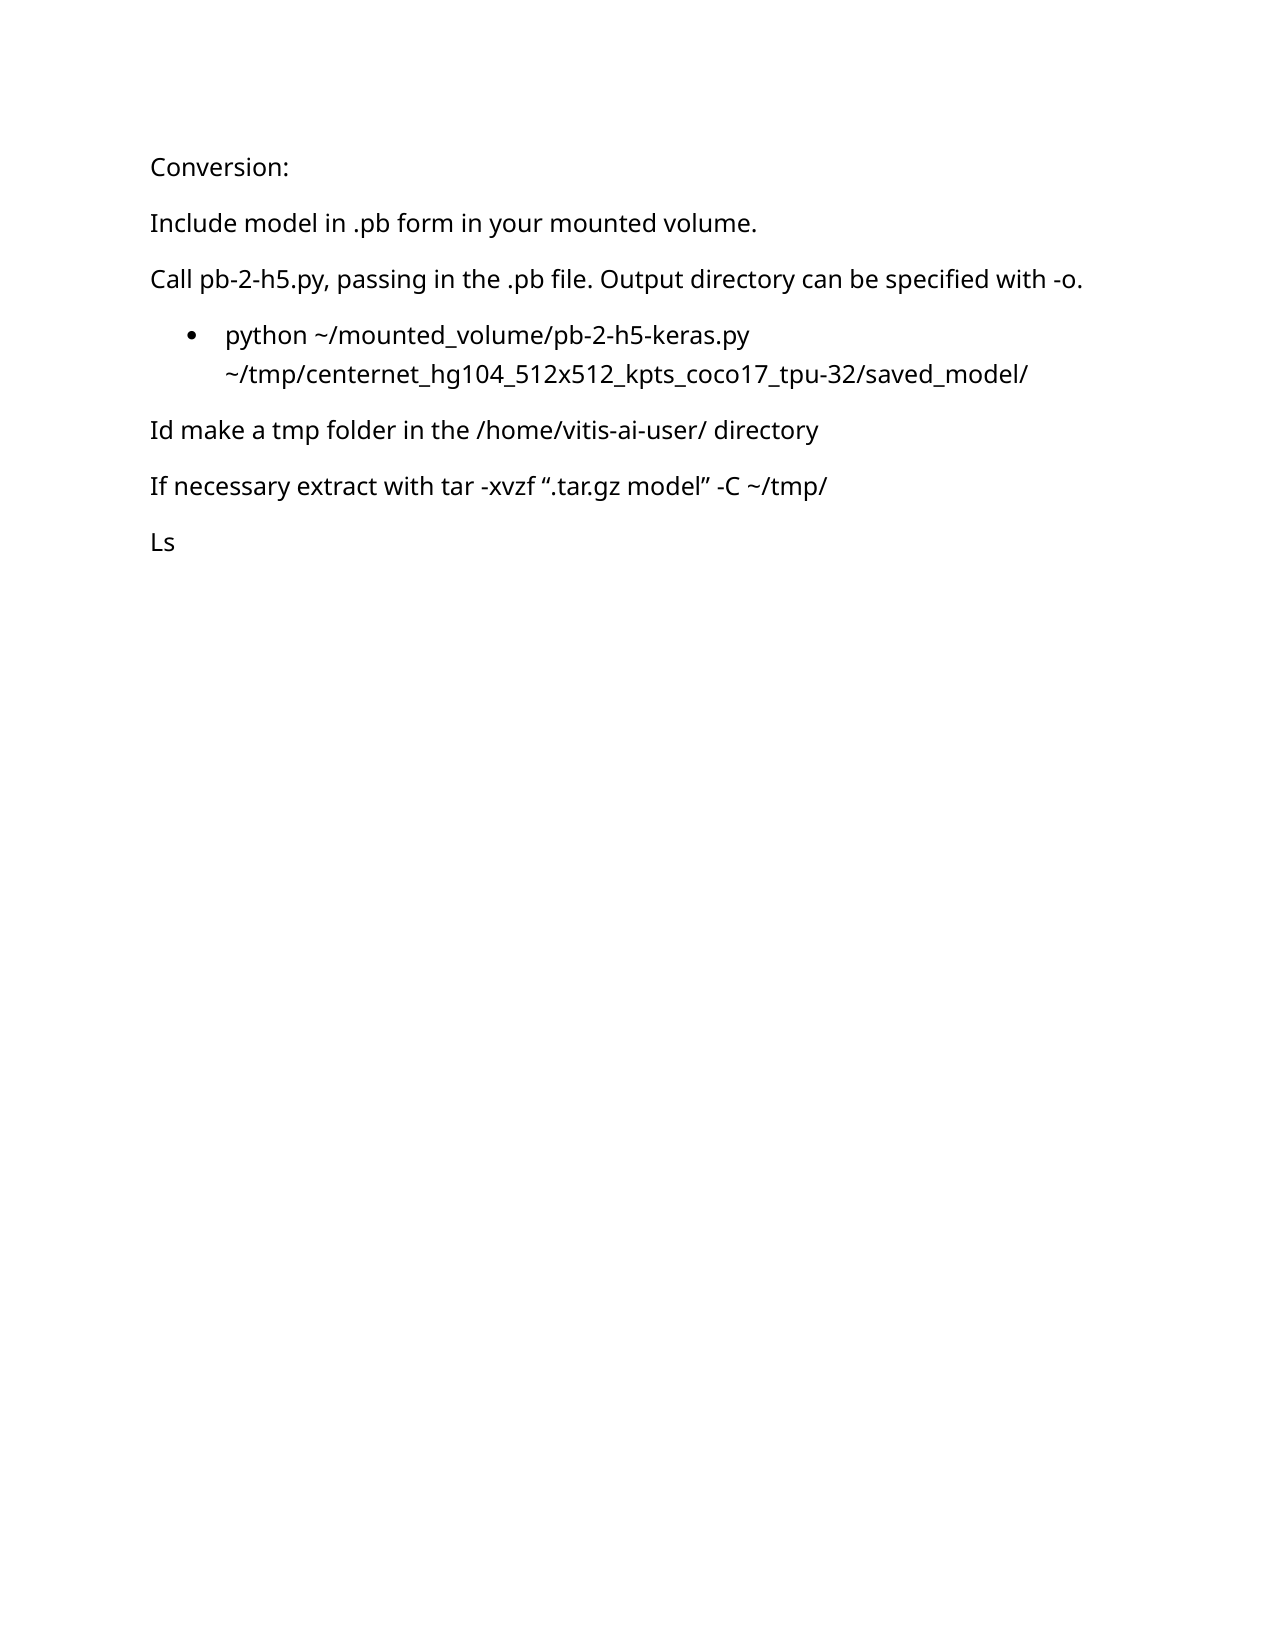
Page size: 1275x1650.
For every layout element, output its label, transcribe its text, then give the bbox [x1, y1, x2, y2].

text Id make a tmp folder in the /home/vitis-ai-user/ directory [150, 412, 1125, 447]
text Ls [150, 524, 1125, 558]
text Include model in .pb form in your mounted volume. [150, 206, 1125, 240]
text Call pb-2-h5.py, passing in the .pb file. Output directory can be specified with -o. [150, 262, 1125, 296]
list python ~/mounted_volume/pb-2-h5-keras.py ~/tmp/centernet_hg104_512x512_kpts_coco17_tpu-32/saved_model/ [187, 317, 1125, 391]
text Conversion: [150, 150, 1125, 184]
text If necessary extract with tar -xvzf “.tar.gz model” -C ~/tmp/ [150, 468, 1125, 502]
